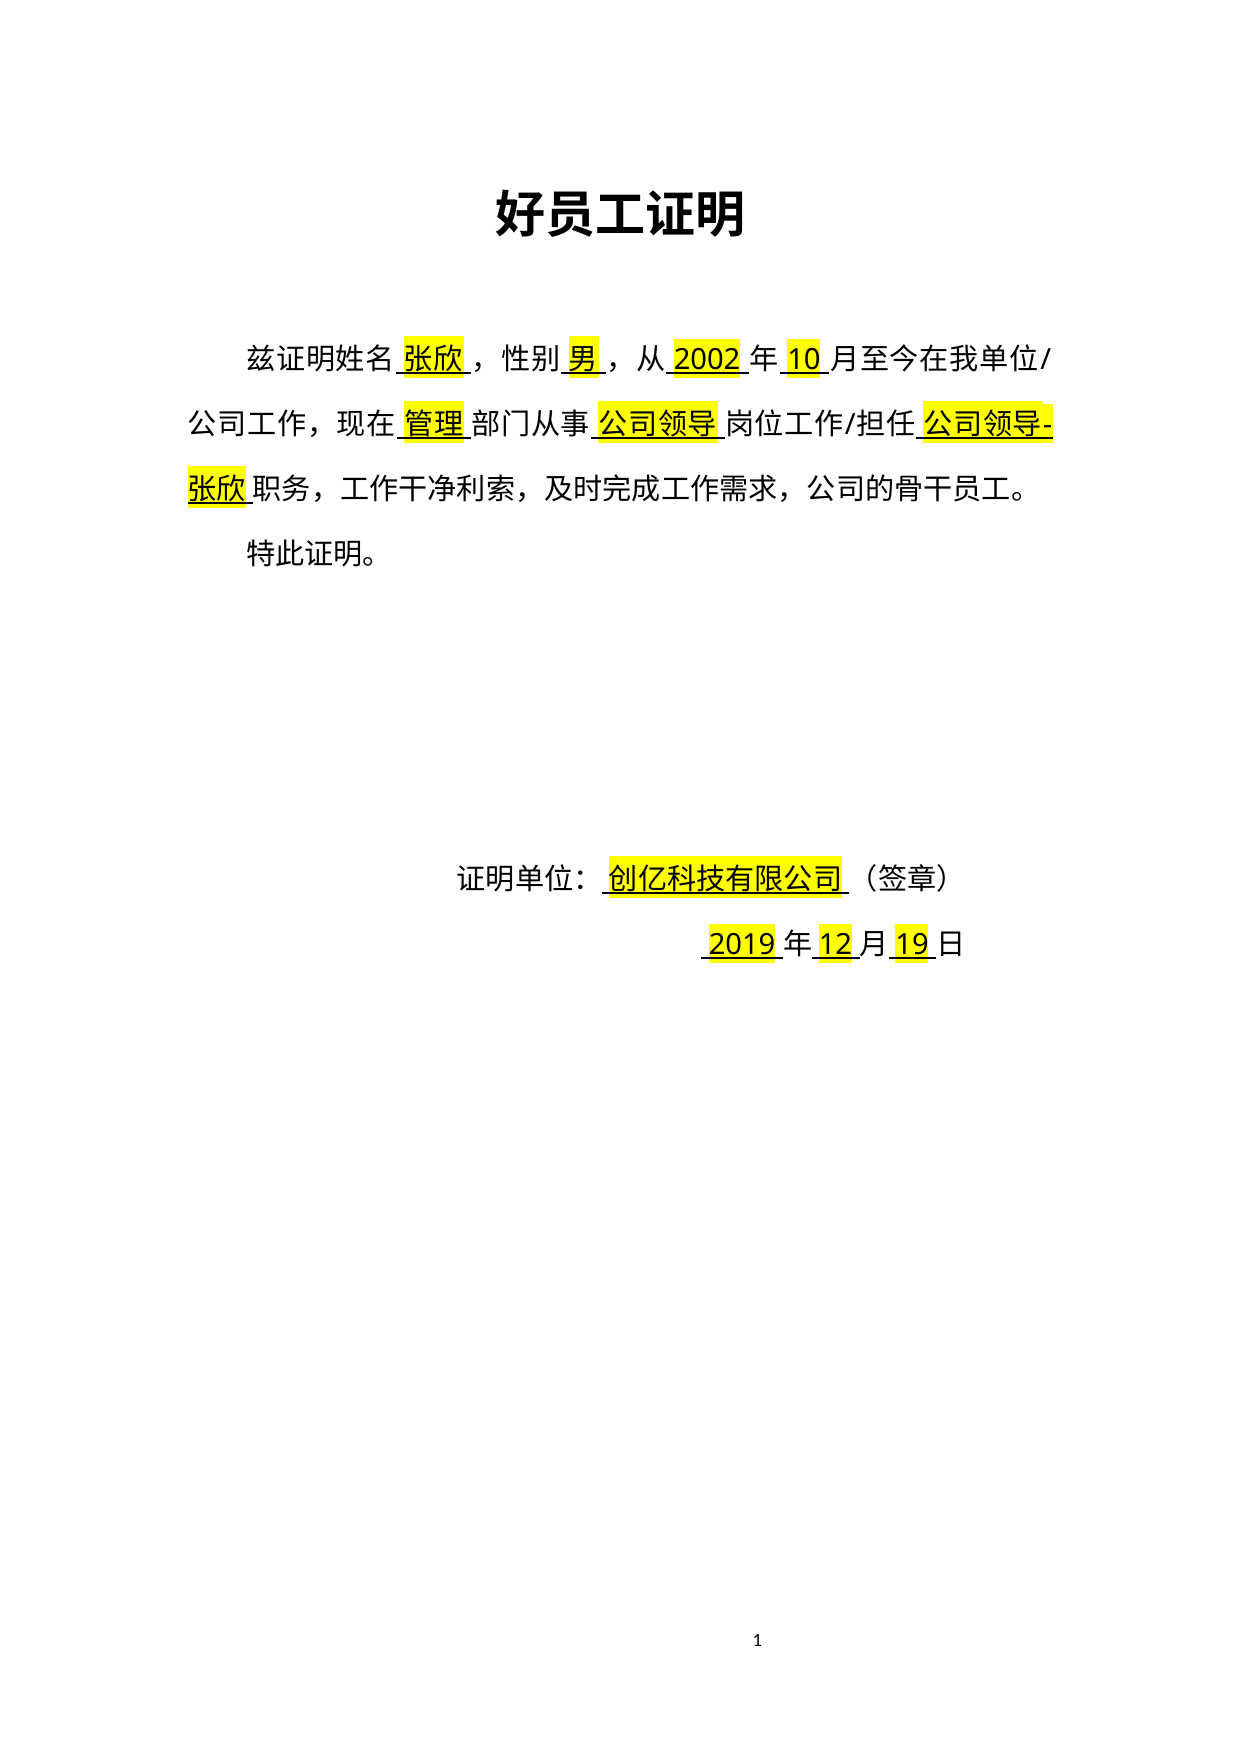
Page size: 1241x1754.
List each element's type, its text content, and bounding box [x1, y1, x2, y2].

text 证明单位： 创亿科技有限公司 （签章） [187, 844, 965, 909]
text 好员工证明 [187, 162, 1053, 259]
text 兹证明姓名 张欣 ，性别 男 ，从 2002 年 10 月至今在我单位/公司工作，现在 管理 部门从事 公司领导 岗位工作/担任 公司领导-张欣 职务，工作干净利索，及时完成工作需求，公司的骨干员工。 [187, 324, 1053, 519]
text 2019 年 12 月 19 日 [187, 909, 965, 974]
text 特此证明。 [187, 519, 1053, 584]
